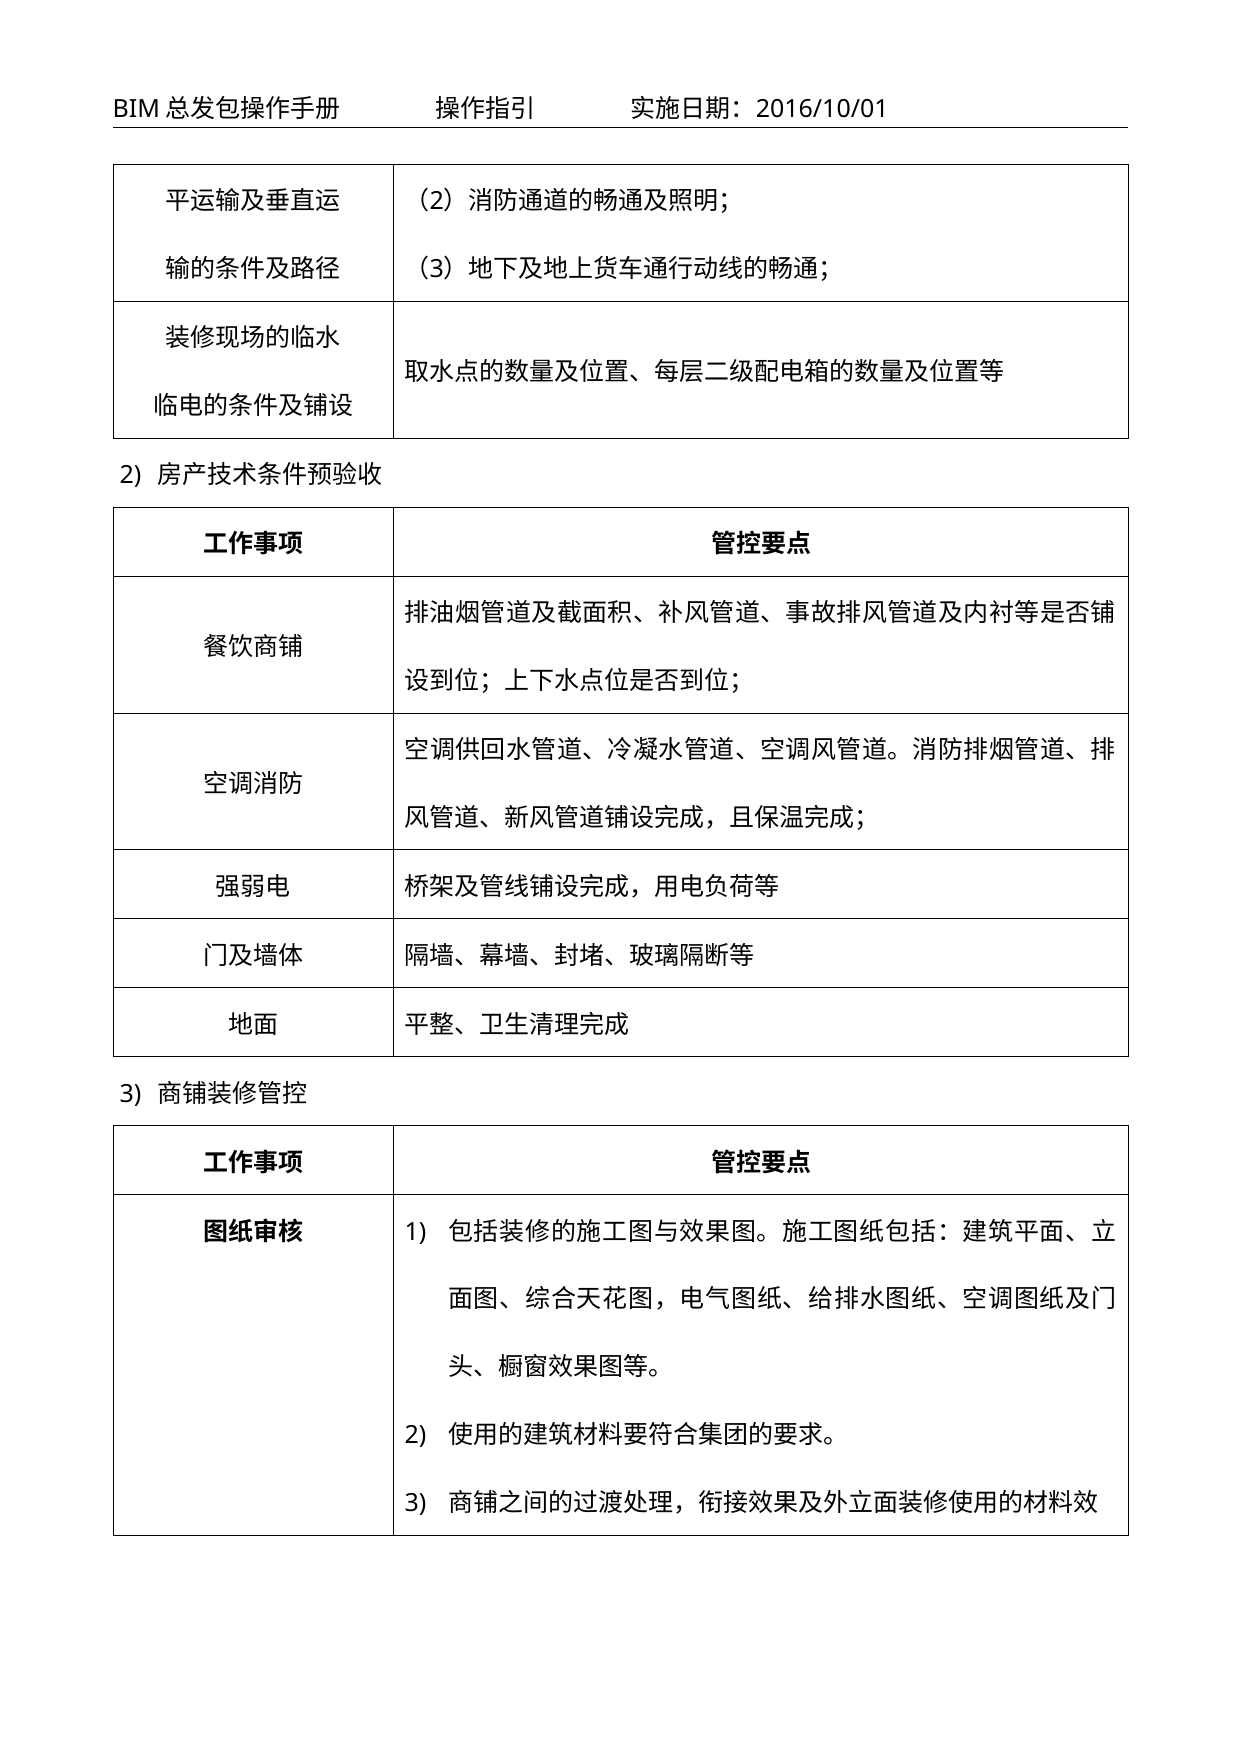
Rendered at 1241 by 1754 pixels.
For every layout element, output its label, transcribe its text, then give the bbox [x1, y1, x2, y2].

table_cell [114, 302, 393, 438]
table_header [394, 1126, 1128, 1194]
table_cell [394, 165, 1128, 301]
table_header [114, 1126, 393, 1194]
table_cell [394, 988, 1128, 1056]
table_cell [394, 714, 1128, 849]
list 房产技术条件预验收 [119, 439, 1128, 507]
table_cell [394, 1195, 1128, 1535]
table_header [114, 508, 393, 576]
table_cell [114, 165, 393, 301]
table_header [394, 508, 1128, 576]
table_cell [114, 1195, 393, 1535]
list 商铺装修管控 [119, 1057, 1128, 1125]
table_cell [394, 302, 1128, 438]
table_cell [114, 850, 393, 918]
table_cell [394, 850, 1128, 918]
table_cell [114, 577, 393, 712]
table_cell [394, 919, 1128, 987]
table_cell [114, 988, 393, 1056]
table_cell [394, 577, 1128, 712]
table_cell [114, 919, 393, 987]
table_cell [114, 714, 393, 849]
